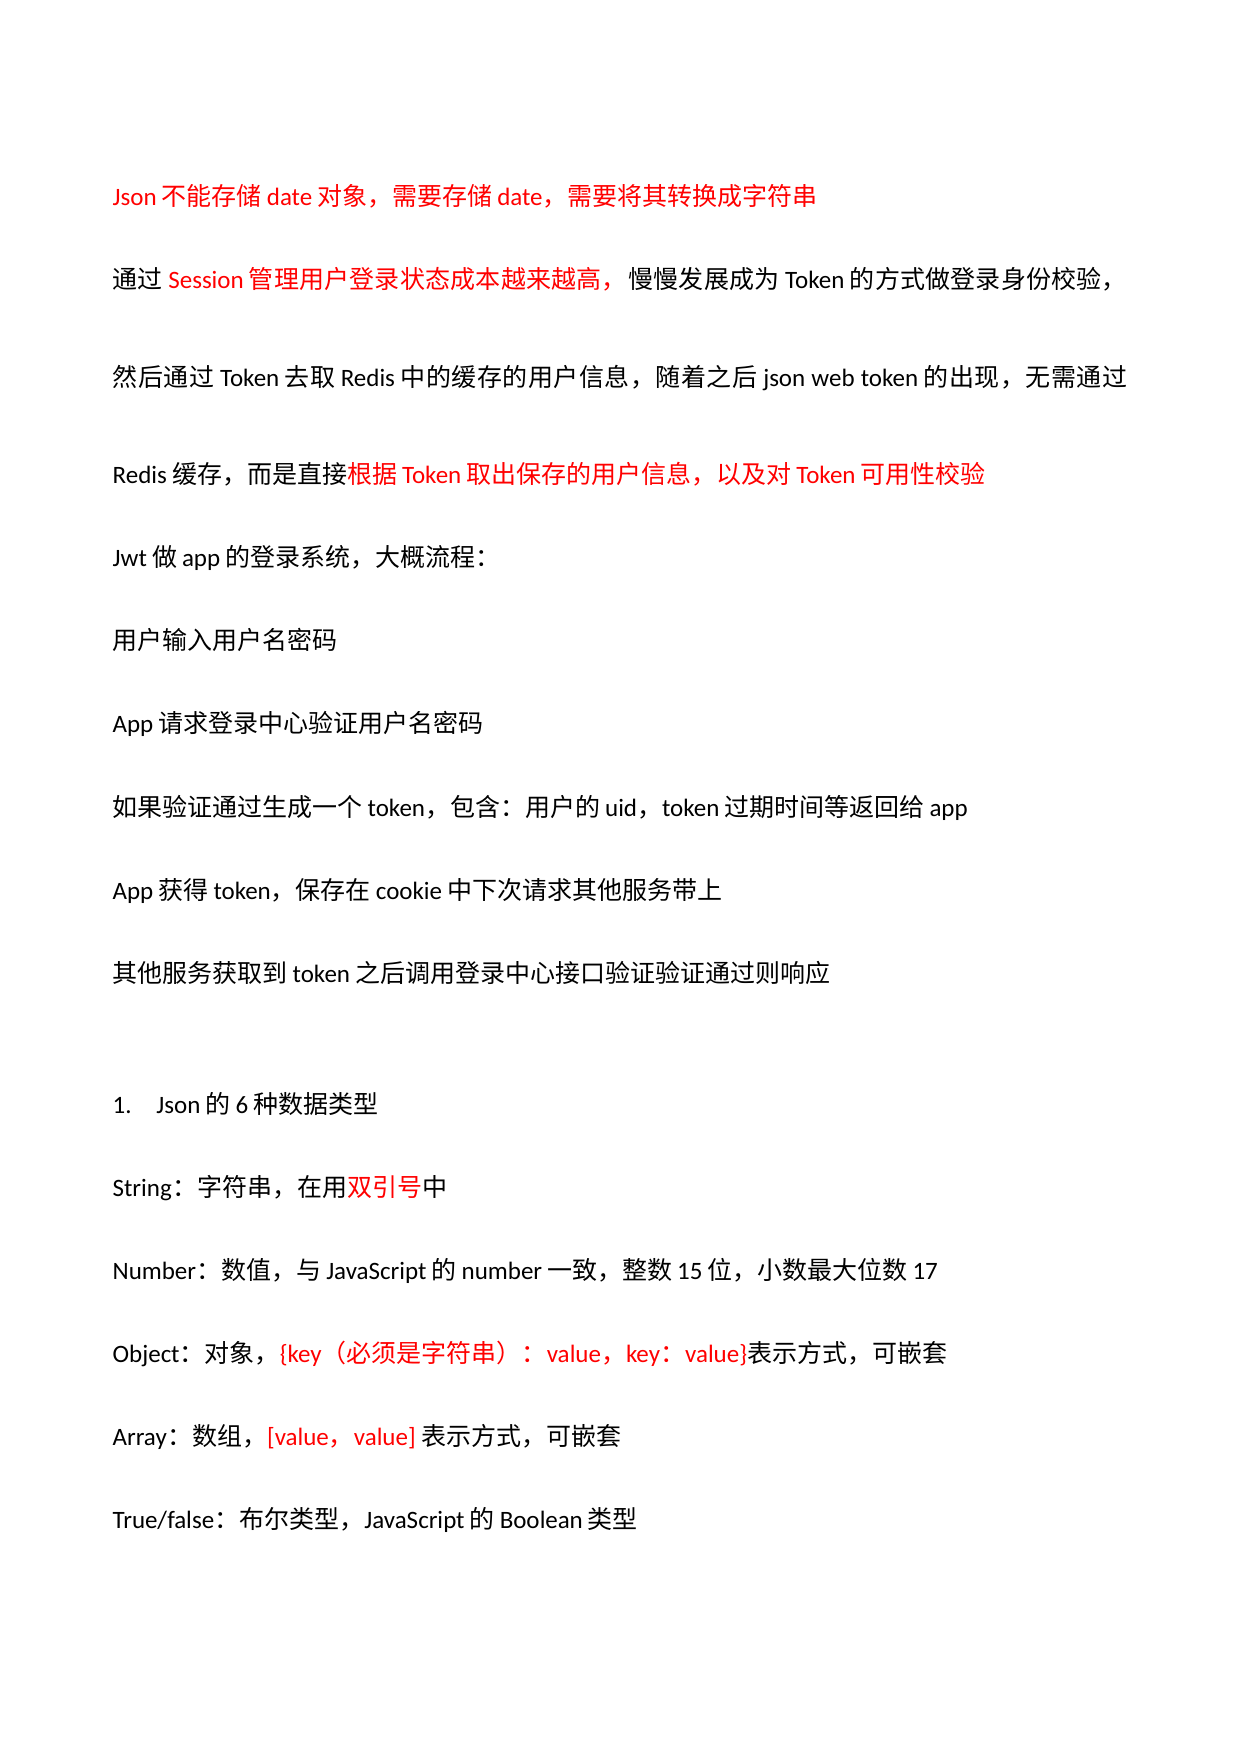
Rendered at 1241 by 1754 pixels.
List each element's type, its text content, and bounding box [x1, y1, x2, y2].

text Json不能存储date对象，需要存储date，需要将其转换成字符串 [112, 162, 1128, 227]
text Jwt做app的登录系统，大概流程： [112, 523, 1128, 588]
text Number：数值，与JavaScript的number一致，整数15位，小数最大位数17 [112, 1236, 1128, 1301]
text Object：对象，{key（必须是字符串）：value，key：value}表示方式，可嵌套 [112, 1319, 1128, 1384]
text True/false：布尔类型，JavaScript的Boolean类型 [112, 1485, 1128, 1550]
text Array：数组，[value，value] 表示方式，可嵌套 [112, 1402, 1128, 1467]
text App获得token，保存在cookie中下次请求其他服务带上 [112, 856, 1128, 921]
text String：字符串，在用双引号中 [112, 1153, 1128, 1218]
text 用户输入用户名密码 [112, 606, 1128, 671]
text 其他服务获取到token之后调用登录中心接口验证验证通过则响应 [112, 939, 1128, 1004]
text App请求登录中心验证用户名密码 [112, 689, 1128, 754]
list Json的6种数据类型 [112, 1070, 1128, 1135]
text 如果验证通过生成一个token，包含：用户的uid，token过期时间等返回给app [112, 773, 1128, 838]
text 通过Session管理用户登录状态成本越来越高，慢慢发展成为Token的方式做登录身份校验，然后通过Token去取Redis中的缓存的用户信息，随着之后json web token的出现，无需通过Redis缓存，而是直接根据Token取出保存的用户信息，以及对Token可用性校验 [112, 245, 1128, 505]
